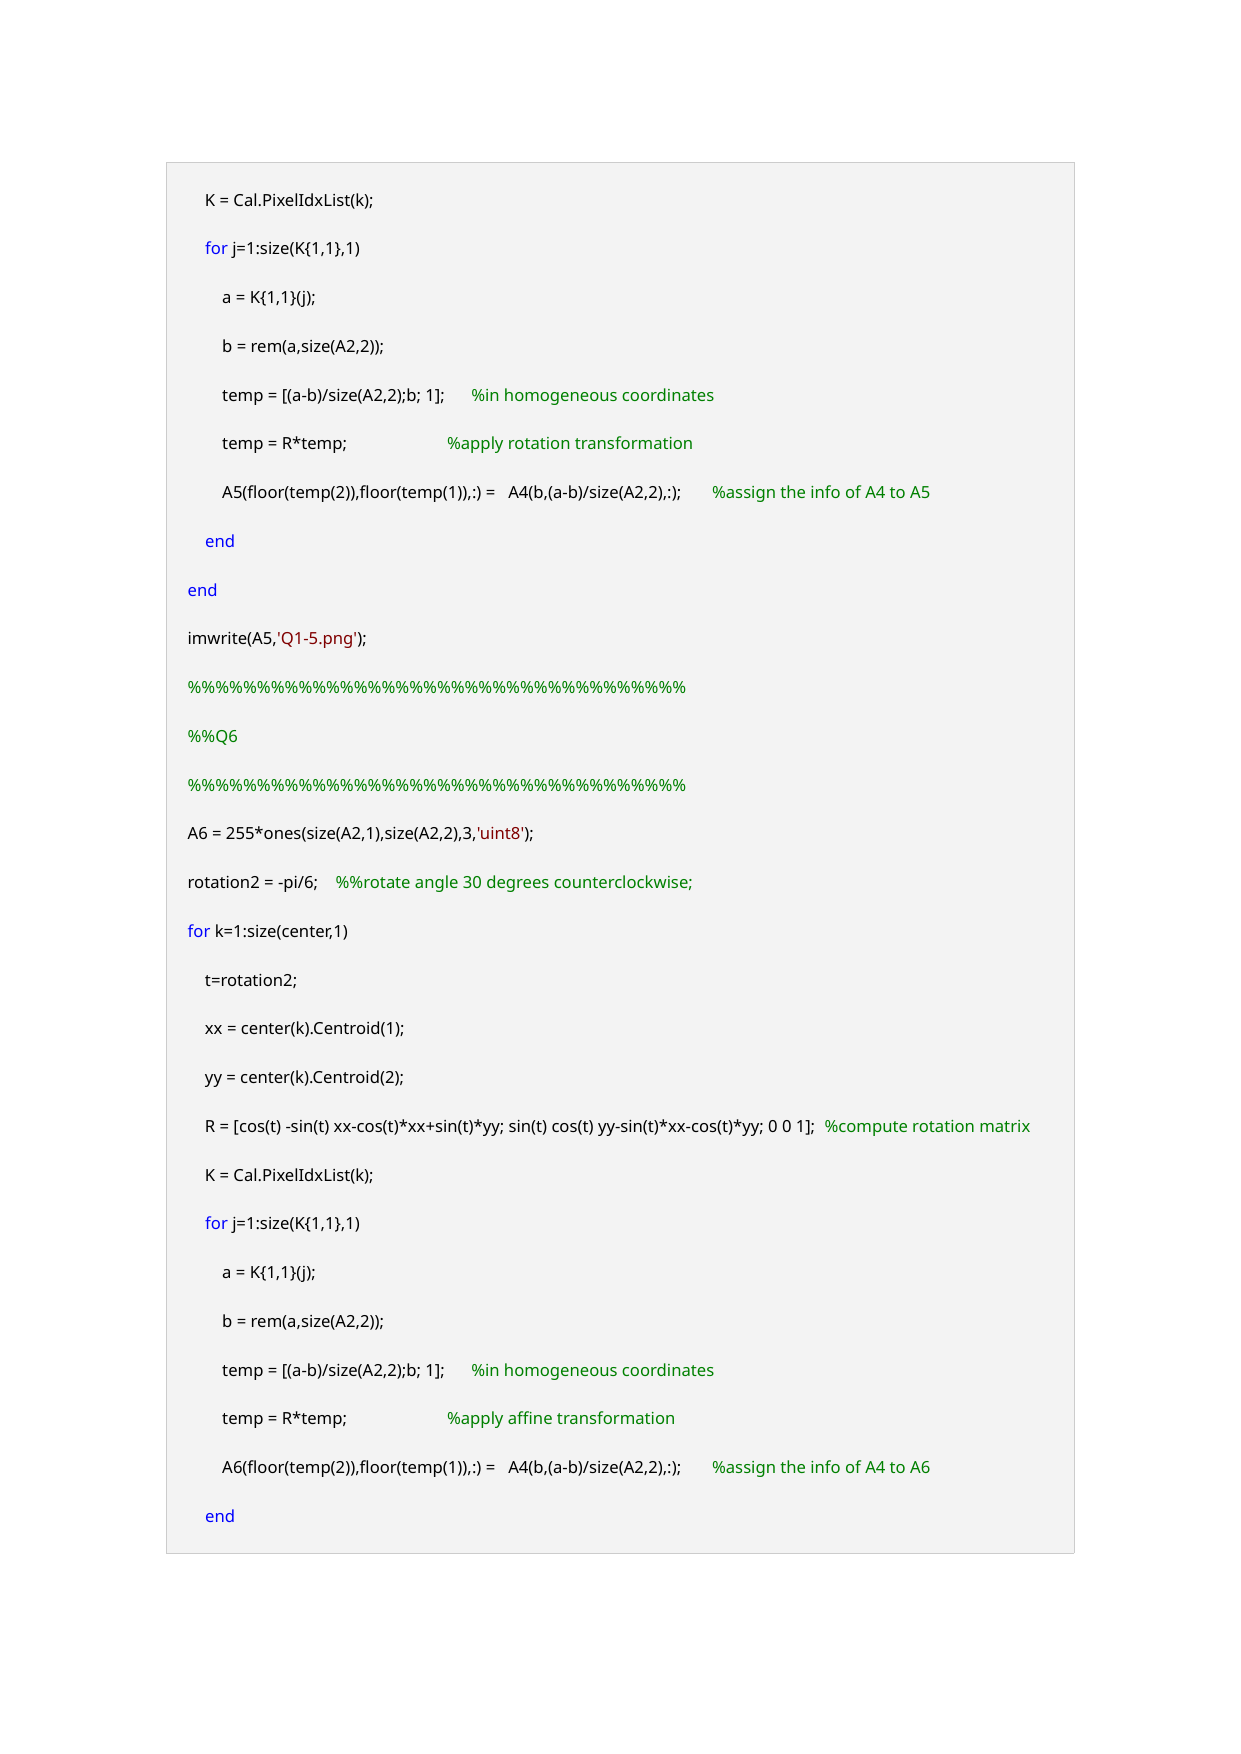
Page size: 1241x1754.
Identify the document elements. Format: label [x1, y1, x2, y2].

text [167, 163, 1074, 1553]
